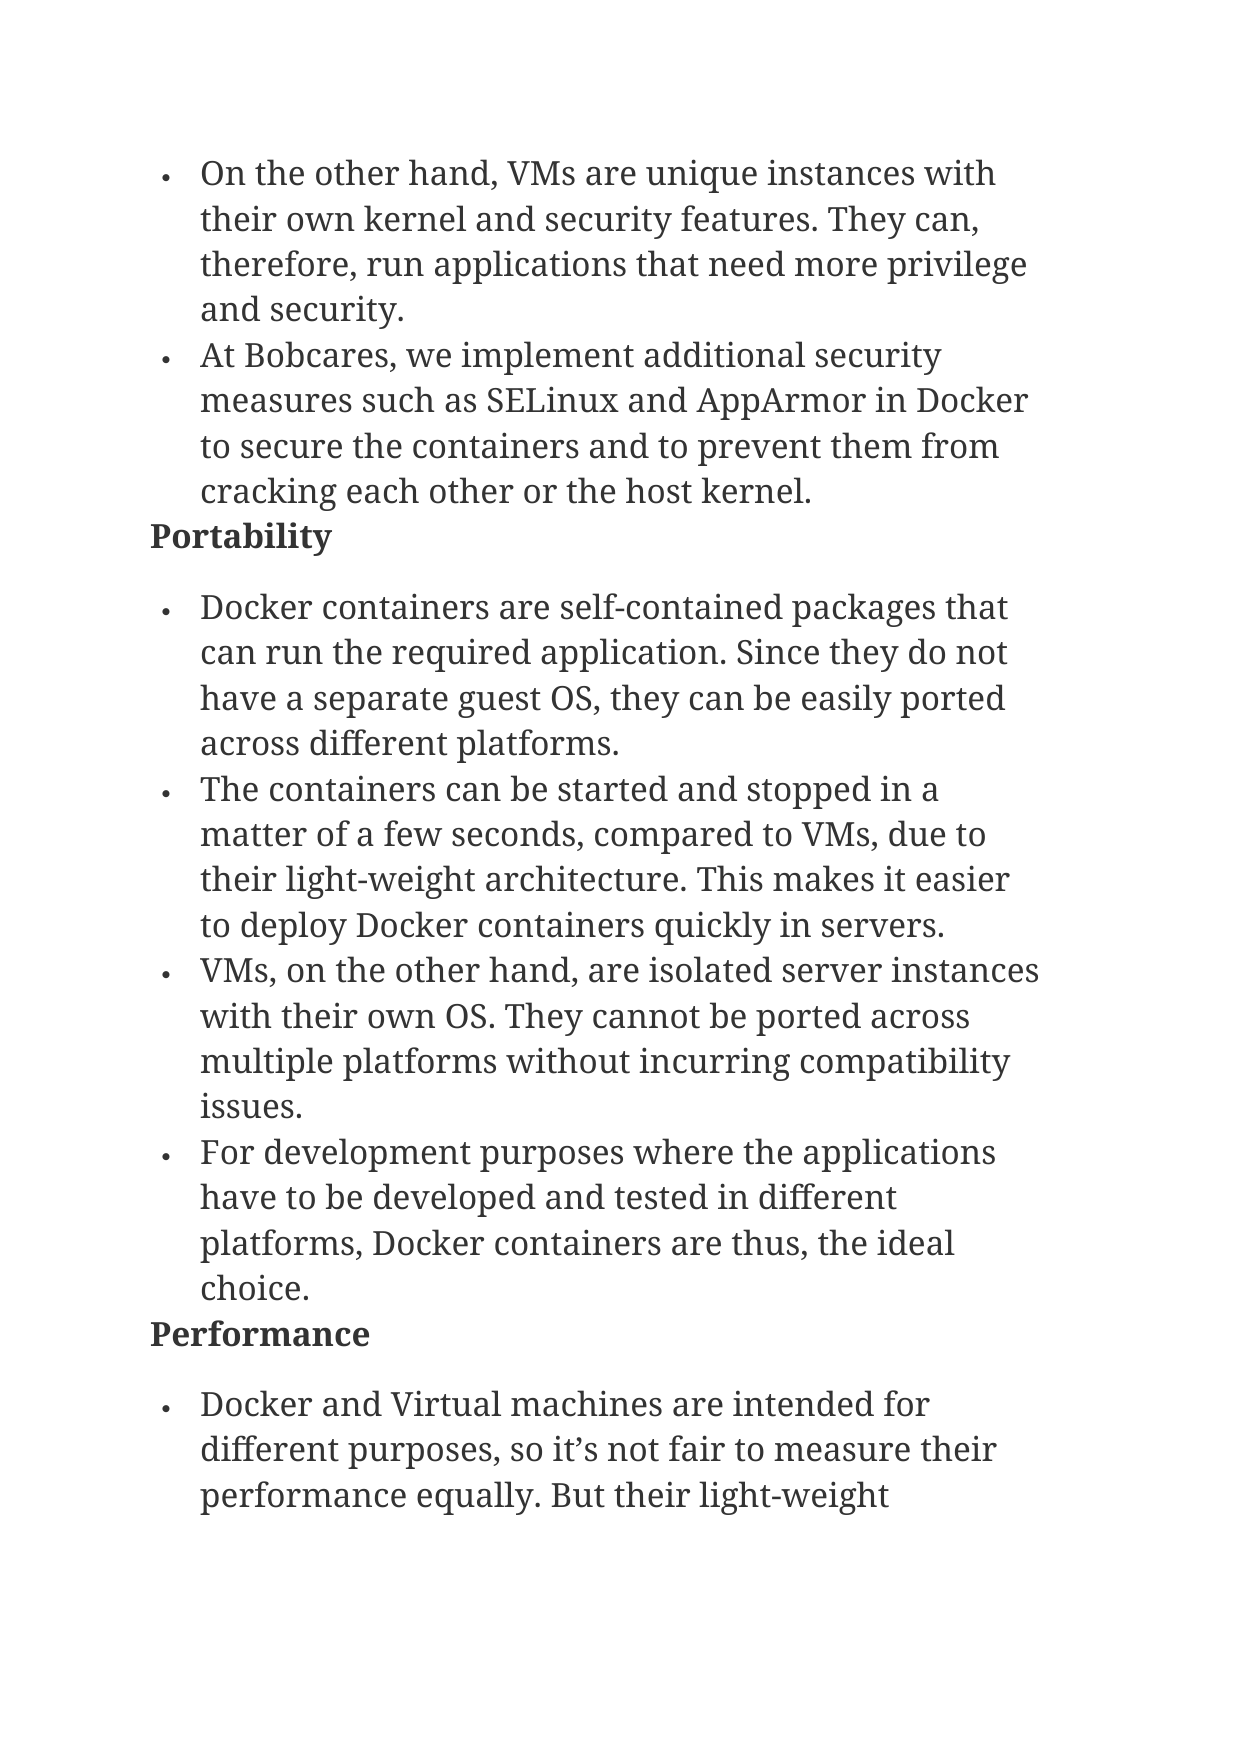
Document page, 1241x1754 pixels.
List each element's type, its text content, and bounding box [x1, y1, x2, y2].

list For development purposes where the applications have to be developed and tested in different platforms, Docker containers are thus, the ideal choice. [162, 1129, 1040, 1310]
text Portability [150, 513, 1090, 559]
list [162, 1381, 1040, 1517]
list VMs, on the other hand, are isolated server instances with their own OS. They cannot be ported across multiple platforms without incurring compatibility issues. [162, 947, 1040, 1129]
list The containers can be started and stopped in a matter of a few seconds, compared to VMs, due to their light-weight architecture. This makes it easier to deploy Docker containers quickly in servers. [162, 765, 1040, 947]
text Performance [150, 1310, 1090, 1356]
list Docker containers are self-contained packages that can run the required application. Since they do not have a separate guest OS, they can be easily ported across different platforms. [162, 584, 1040, 765]
list At Bobcares, we implement additional security measures such as SELinux and AppArmor in Docker to secure the containers and to prevent them from cracking each other or the host kernel. [162, 332, 1040, 513]
list On the other hand, VMs are unique instances with their own kernel and security features. They can, therefore, run applications that need more privilege and security. [162, 150, 1040, 332]
